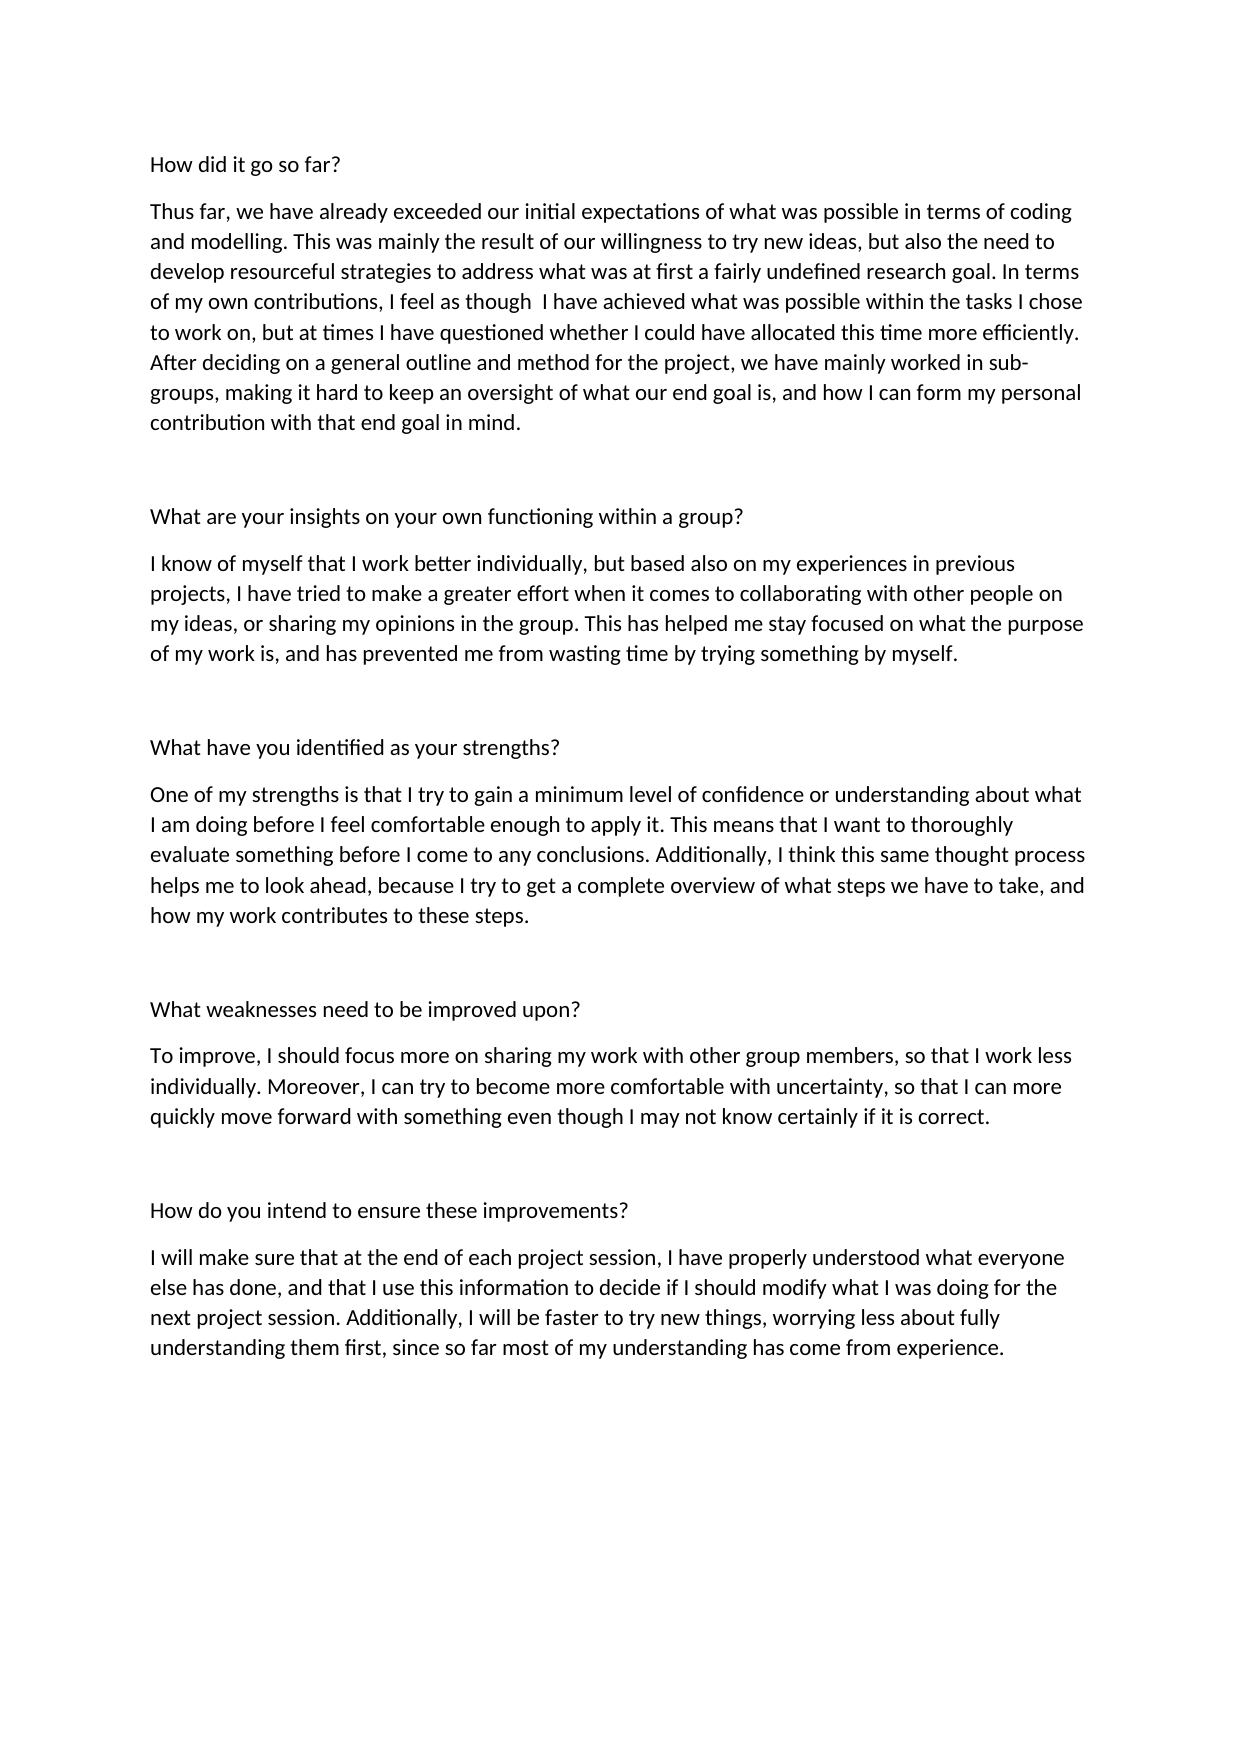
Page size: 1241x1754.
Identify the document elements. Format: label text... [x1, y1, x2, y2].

text One of my strengths is that I try to gain a minimum level of confidence or understanding about what I am doing before I feel comfortable enough to apply it. This means that I want to thoroughly evaluate something before I come to any conclusions. Additionally, I think this same thought process helps me to look ahead, because I try to get a complete overview of what steps we have to take, and how my work contributes to these steps. [150, 780, 1090, 929]
text What have you identified as your strengths? [150, 733, 1090, 761]
text To improve, I should focus more on sharing my work with other group members, so that I work less individually. Moreover, I can try to become more comfortable with uncertainty, so that I can more quickly move forward with something even though I may not know certainly if it is correct. [150, 1042, 1090, 1130]
text What are your insights on your own functioning within a group? [150, 502, 1090, 530]
text How do you intend to ensure these improvements? [150, 1196, 1090, 1224]
text How did it go so far? [150, 150, 1090, 178]
text What weaknesses need to be improved upon? [150, 995, 1090, 1023]
text I know of myself that I work better individually, but based also on my experiences in previous projects, I have tried to make a greater effort when it comes to collaborating with other people on my ideas, or sharing my opinions in the group. This has helped me stay focused on what the purpose of my work is, and has prevented me from wasting time by trying something by myself. [150, 549, 1090, 668]
text I will make sure that at the end of each project session, I have properly understood what everyone else has done, and that I use this information to decide if I should modify what I was doing for the next project session. Additionally, I will be faster to try new things, worrying less about fully understanding them first, since so far most of my understanding has come from experience. [150, 1243, 1090, 1361]
text Thus far, we have already exceeded our initial expectations of what was possible in terms of coding and modelling. This was mainly the result of our willingness to try new ideas, but also the need to develop resourceful strategies to address what was at first a fairly undefined research goal. In terms of my own contributions, I feel as though I have achieved what was possible within the tasks I chose to work on, but at times I have questioned whether I could have allocated this time more efficiently. After deciding on a general outline and method for the project, we have mainly worked in sub-groups, making it hard to keep an oversight of what our end goal is, and how I can form my personal contribution with that end goal in mind. [150, 197, 1090, 436]
